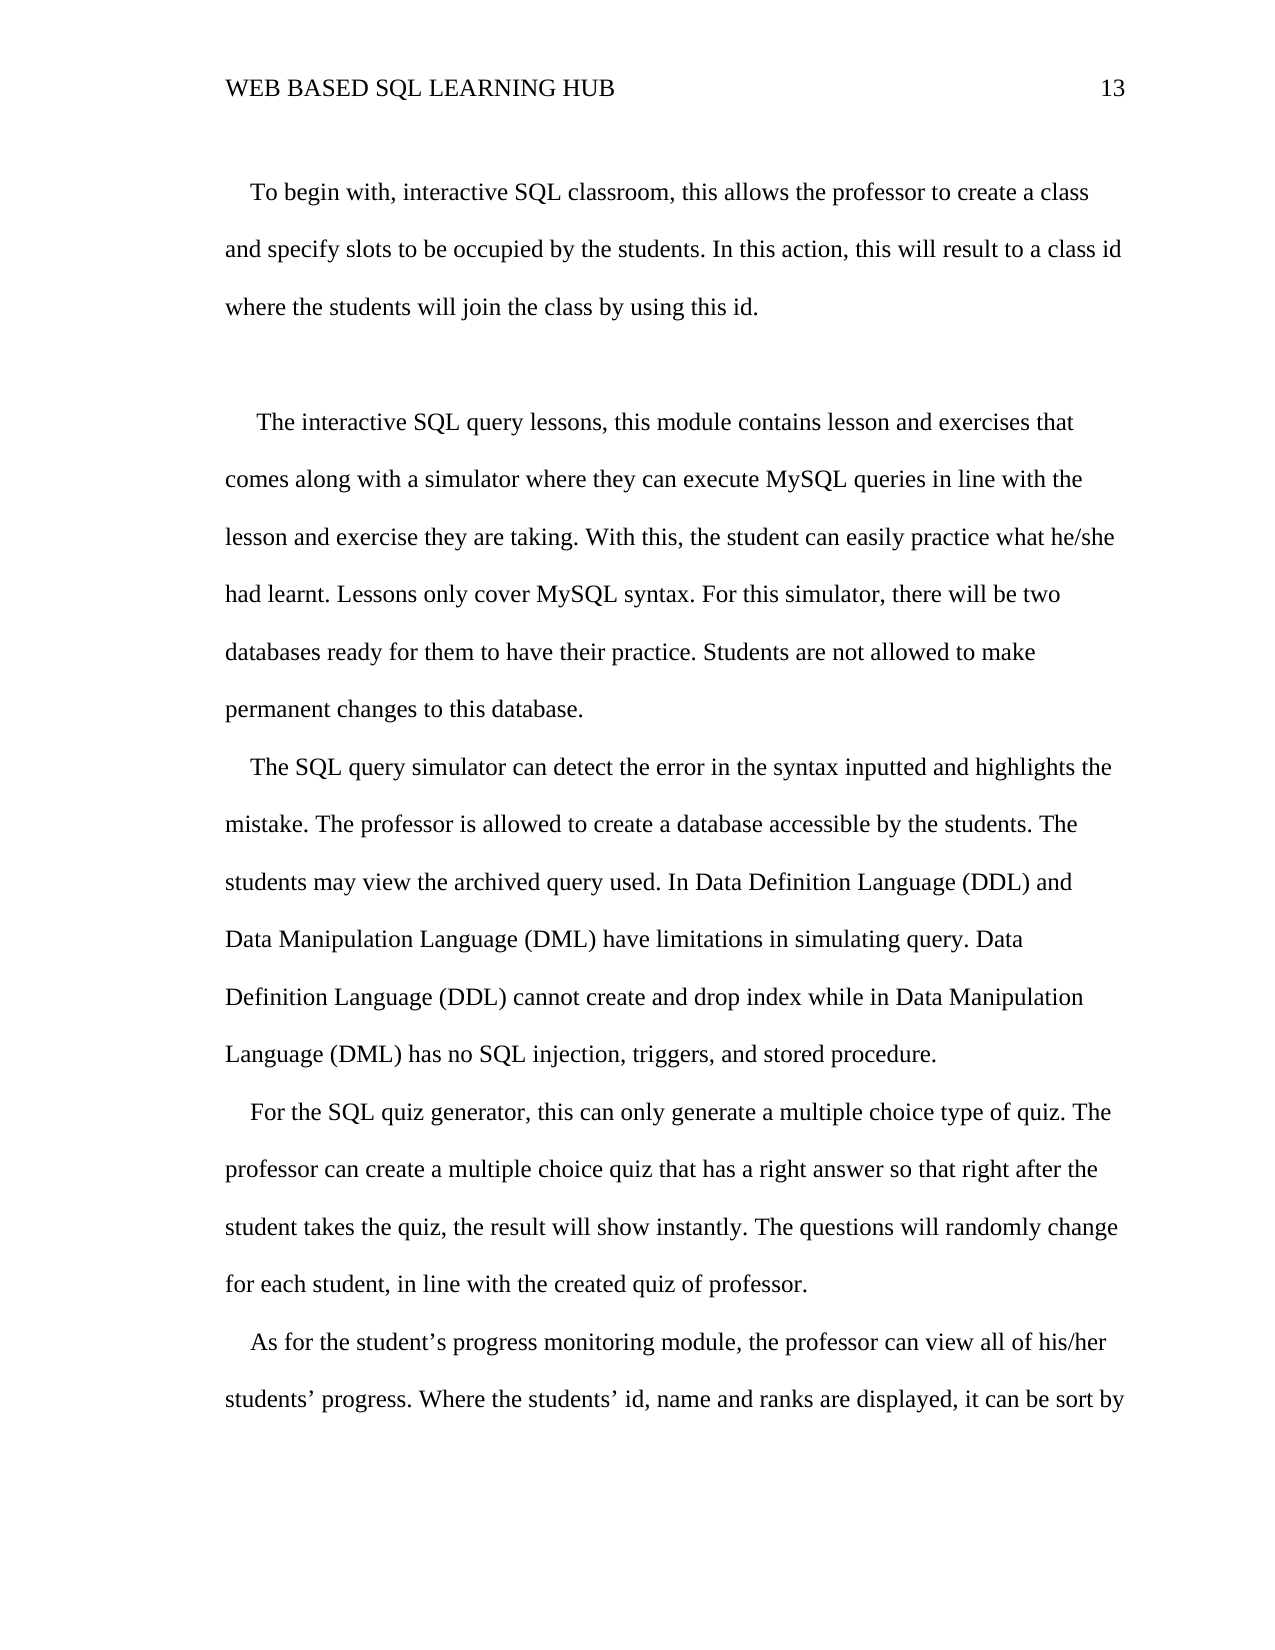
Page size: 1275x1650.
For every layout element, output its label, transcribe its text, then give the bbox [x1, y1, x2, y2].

text To begin with, interactive SQL classroom, this allows the professor to create a class and specify slots to be occupied by the students. In this action, this will result to a class id where the students will join the class by using this id. [225, 177, 1125, 321]
text The interactive SQL query lessons, this module contains lesson and exercises that comes along with a simulator where they can execute MySQL queries in line with the lesson and exercise they are taking. With this, the student can easily practice what he/she had learnt. Lessons only cover MySQL syntax. For this simulator, there will be two databases ready for them to have their practice. Students are not allowed to make permanent changes to this database. [225, 407, 1125, 723]
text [225, 1327, 1125, 1413]
text For the SQL quiz generator, this can only generate a multiple choice type of quiz. The professor can create a multiple choice quiz that has a right answer so that right after the student takes the quiz, the result will show instantly. The questions will randomly change for each student, in line with the created quiz of professor. [225, 1097, 1125, 1298]
text The SQL query simulator can detect the error in the syntax inputted and highlights the mistake. The professor is allowed to create a database accessible by the students. The students may view the archived query used. In Data Definition Language (DDL) and Data Manipulation Language (DML) have limitations in simulating query. Data Definition Language (DDL) cannot create and drop index while in Data Manipulation Language (DML) has no SQL injection, triggers, and stored procedure. [225, 752, 1125, 1068]
